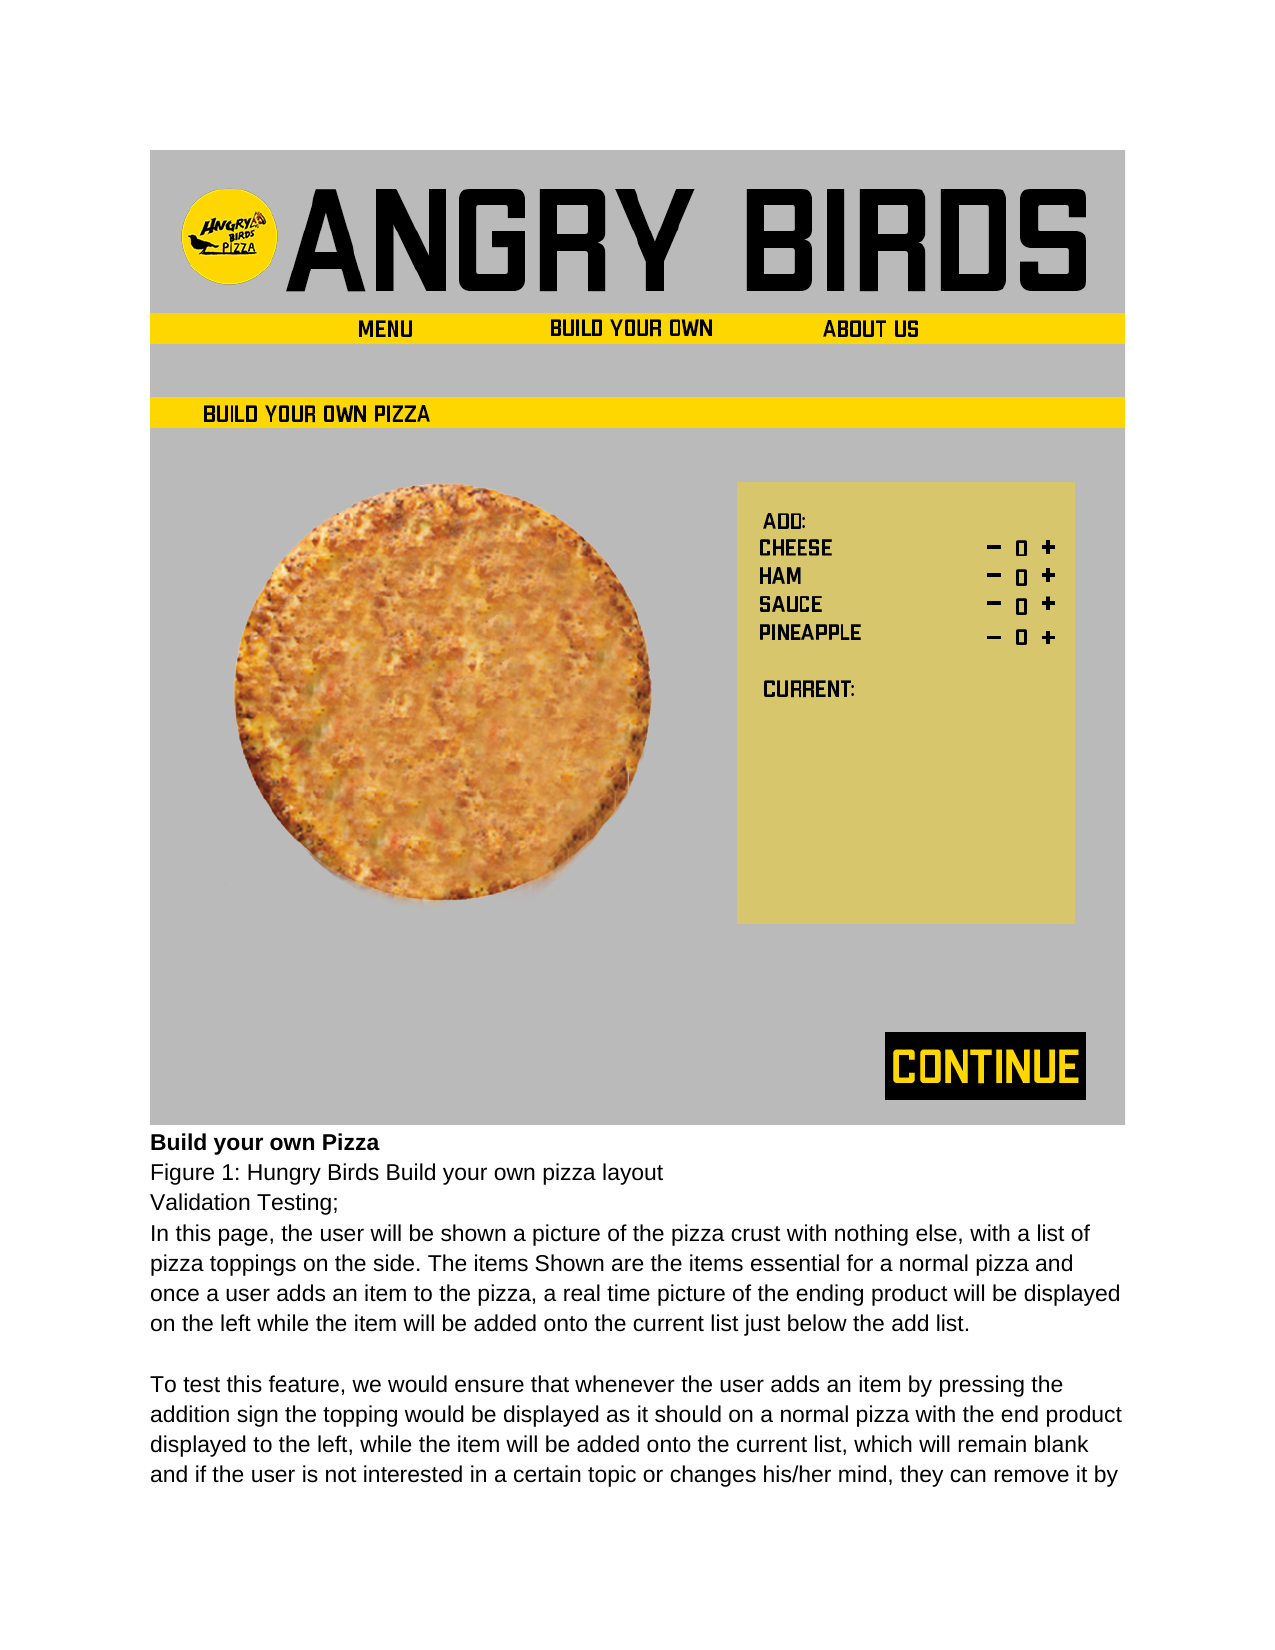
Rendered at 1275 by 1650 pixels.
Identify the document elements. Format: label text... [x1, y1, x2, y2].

text Build your own Pizza [150, 1125, 1125, 1155]
text In this page, the user will be shown a picture of the pizza crust with nothing else, with a list of pizza toppings on the side. The items Shown are the items essential for a normal pizza and once a user adds an item to the pizza, a real time picture of the ending product will be displayed on the left while the item will be added onto the current list just below the add list. [150, 1219, 1125, 1336]
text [150, 1371, 1125, 1487]
picture [150, 150, 1125, 1125]
text Figure 1: Hungry Birds Build your own pizza layout [150, 1159, 1125, 1185]
text Validation Testing; [150, 1189, 1125, 1216]
